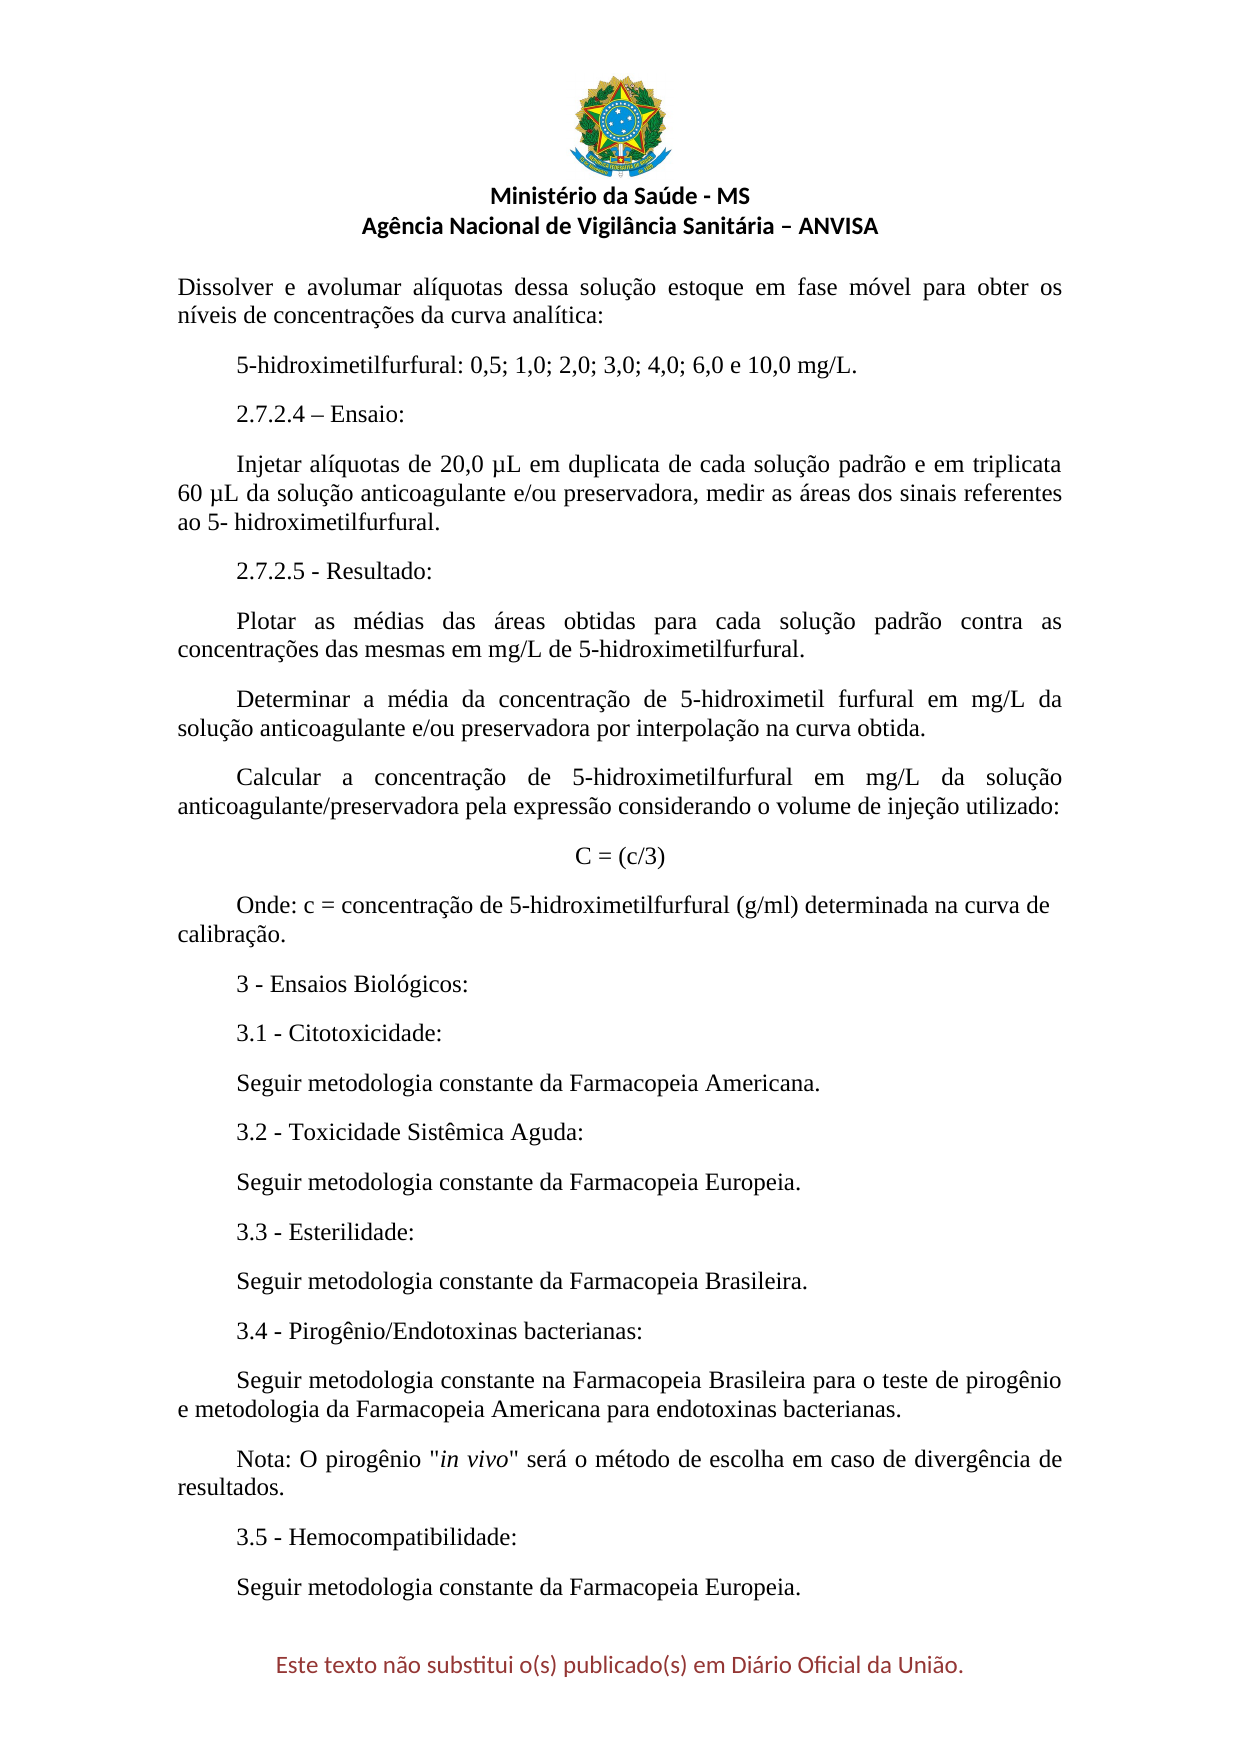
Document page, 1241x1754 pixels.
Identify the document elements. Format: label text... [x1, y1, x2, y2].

text Calcular a concentração de 5-hidroximetilfurfural em mg/L da solução anticoagulante/preservadora pela expressão considerando o volume de injeção utilizado: [177, 762, 1063, 820]
text Onde: c = concentração de 5-hidroximetilfurfural (g/ml) determinada na curva de calibração. [177, 890, 1063, 948]
text Plotar as médias das áreas obtidas para cada solução padrão contra as concentrações das mesmas em mg/L de 5-hidroximetilfurfural. [177, 606, 1063, 663]
text 2.7.2.5 - Resultado: [177, 556, 1063, 585]
text 3.4 - Pirogênio/Endotoxinas bacterianas: [177, 1316, 1063, 1344]
text Determinar a média da concentração de 5-hidroximetil furfural em mg/L da solução anticoagulante e/ou preservadora por interpolação na curva obtida. [177, 684, 1063, 742]
text Seguir metodologia constante da Farmacopeia Europeia. [177, 1167, 1063, 1196]
text 3 - Ensaios Biológicos: [177, 969, 1063, 997]
text 3.2 - Toxicidade Sistêmica Aguda: [177, 1117, 1063, 1146]
text C = (c/3) [177, 841, 1063, 869]
picture [566, 73, 674, 180]
text 5-hidroximetilfurfural: 0,5; 1,0; 2,0; 3,0; 4,0; 6,0 e 10,0 mg/L. [177, 350, 1063, 379]
text 2.7.2.4 – Ensaio: [177, 399, 1063, 428]
text Nota: O pirogênio "in vivo" será o método de escolha em caso de divergência de resultados. [177, 1444, 1063, 1501]
text Injetar alíquotas de 20,0 µL em duplicata de cada solução padrão e em triplicata 60 µL da solução anticoagulante e/ou preservadora, medir as áreas dos sinais referentes ao 5- hidroximetilfurfural. [177, 449, 1063, 535]
text 3.1 - Citotoxicidade: [177, 1018, 1063, 1047]
text 3.3 - Esterilidade: [177, 1217, 1063, 1245]
text Seguir metodologia constante da Farmacopeia Europeia. [177, 1572, 1063, 1600]
text Seguir metodologia constante da Farmacopeia Brasileira. [177, 1266, 1063, 1295]
text 3.5 - Hemocompatibilidade: [177, 1522, 1063, 1551]
text Seguir metodologia constante da Farmacopeia Americana. [177, 1068, 1063, 1097]
text Seguir metodologia constante na Farmacopeia Brasileira para o teste de pirogênio e metodologia da Farmacopeia Americana para endotoxinas bacterianas. [177, 1365, 1063, 1423]
